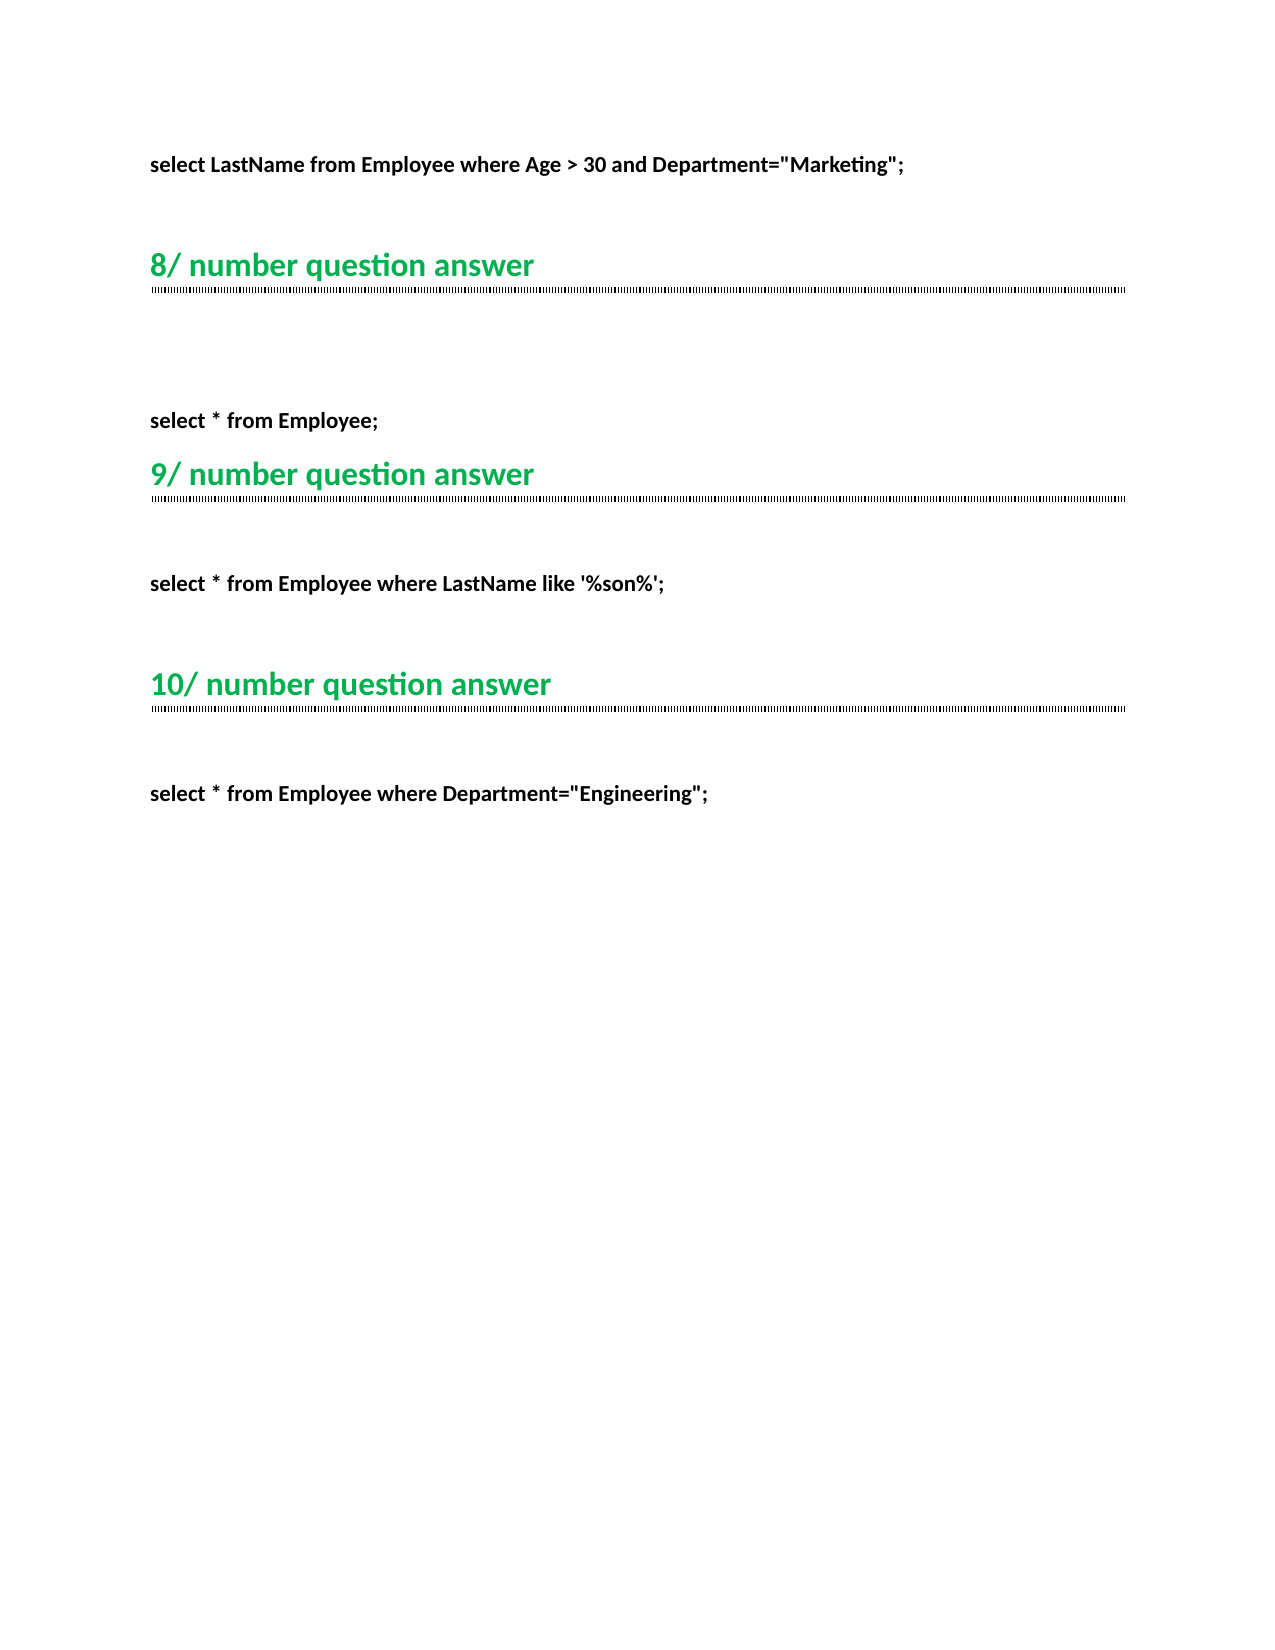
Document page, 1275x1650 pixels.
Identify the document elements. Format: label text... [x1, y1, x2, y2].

text 8/ number question answer [150, 244, 1125, 293]
text 10/ number question answer [150, 663, 1125, 712]
text 9/ number question answer [150, 453, 1125, 502]
text select LastName from Employee where Age > 30 and Department="Marketing"; [150, 150, 1125, 178]
text select * from Employee where LastName like '%son%'; [150, 569, 1125, 597]
text select * from Employee; [150, 406, 1125, 434]
text select * from Employee where Department="Engineering"; [150, 779, 1125, 807]
